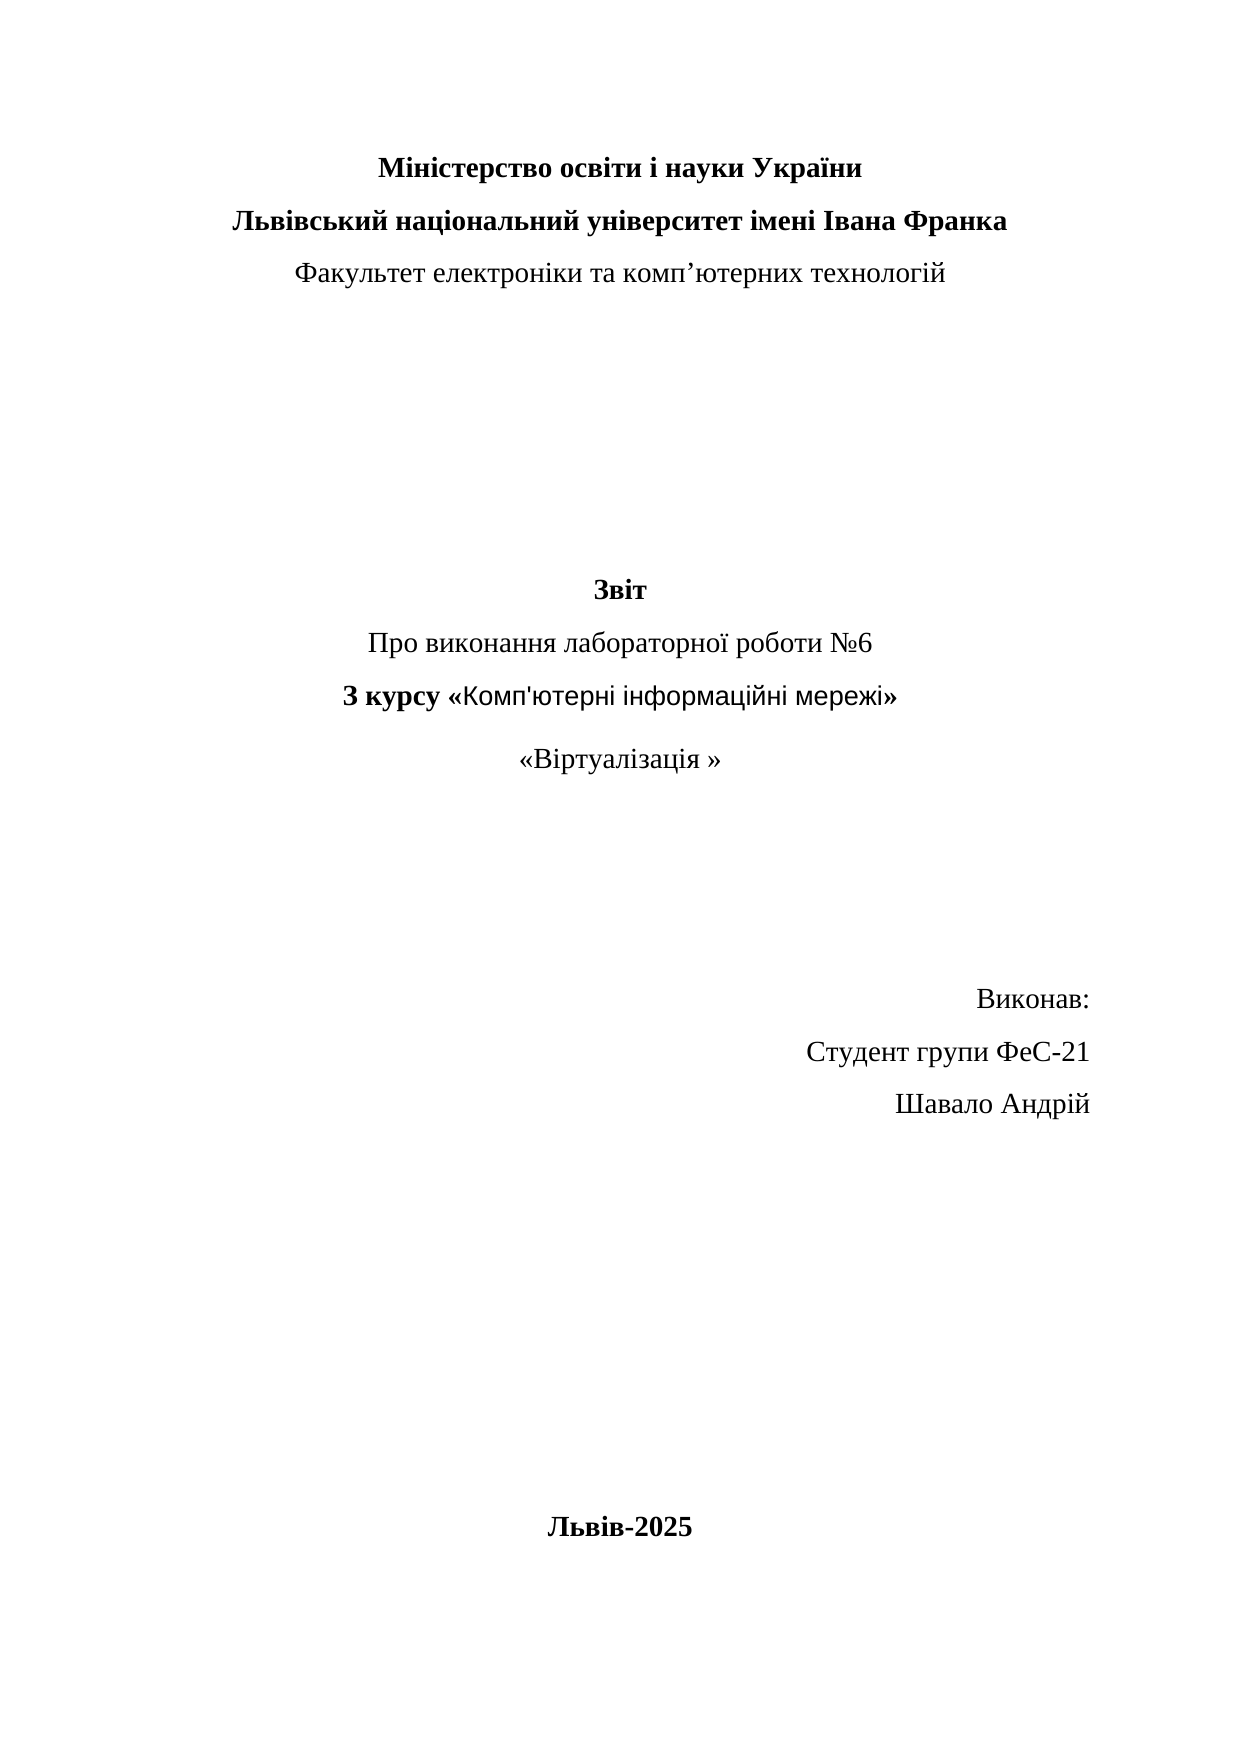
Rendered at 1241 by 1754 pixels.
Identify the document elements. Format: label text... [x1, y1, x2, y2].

text Міністерство освіти і науки України [150, 150, 1090, 183]
text Львів-2025 [150, 1509, 1090, 1543]
text Студент групи ФеС-21 [150, 1034, 1090, 1067]
text Виконав: [150, 981, 1090, 1014]
text «Віртуалізація » [150, 741, 1090, 774]
subtitle З курсу «Комп'ютерні інформаційні мережі» [150, 678, 1090, 712]
text Львівський національний університет імені Івана Франка [150, 203, 1090, 236]
text Звіт [150, 572, 1090, 606]
text Шавало Андрій [150, 1087, 1090, 1120]
text Про виконання лабораторної роботи №6 [150, 625, 1090, 659]
text Факультет електроніки та комп’ютерних технологій [150, 256, 1090, 289]
